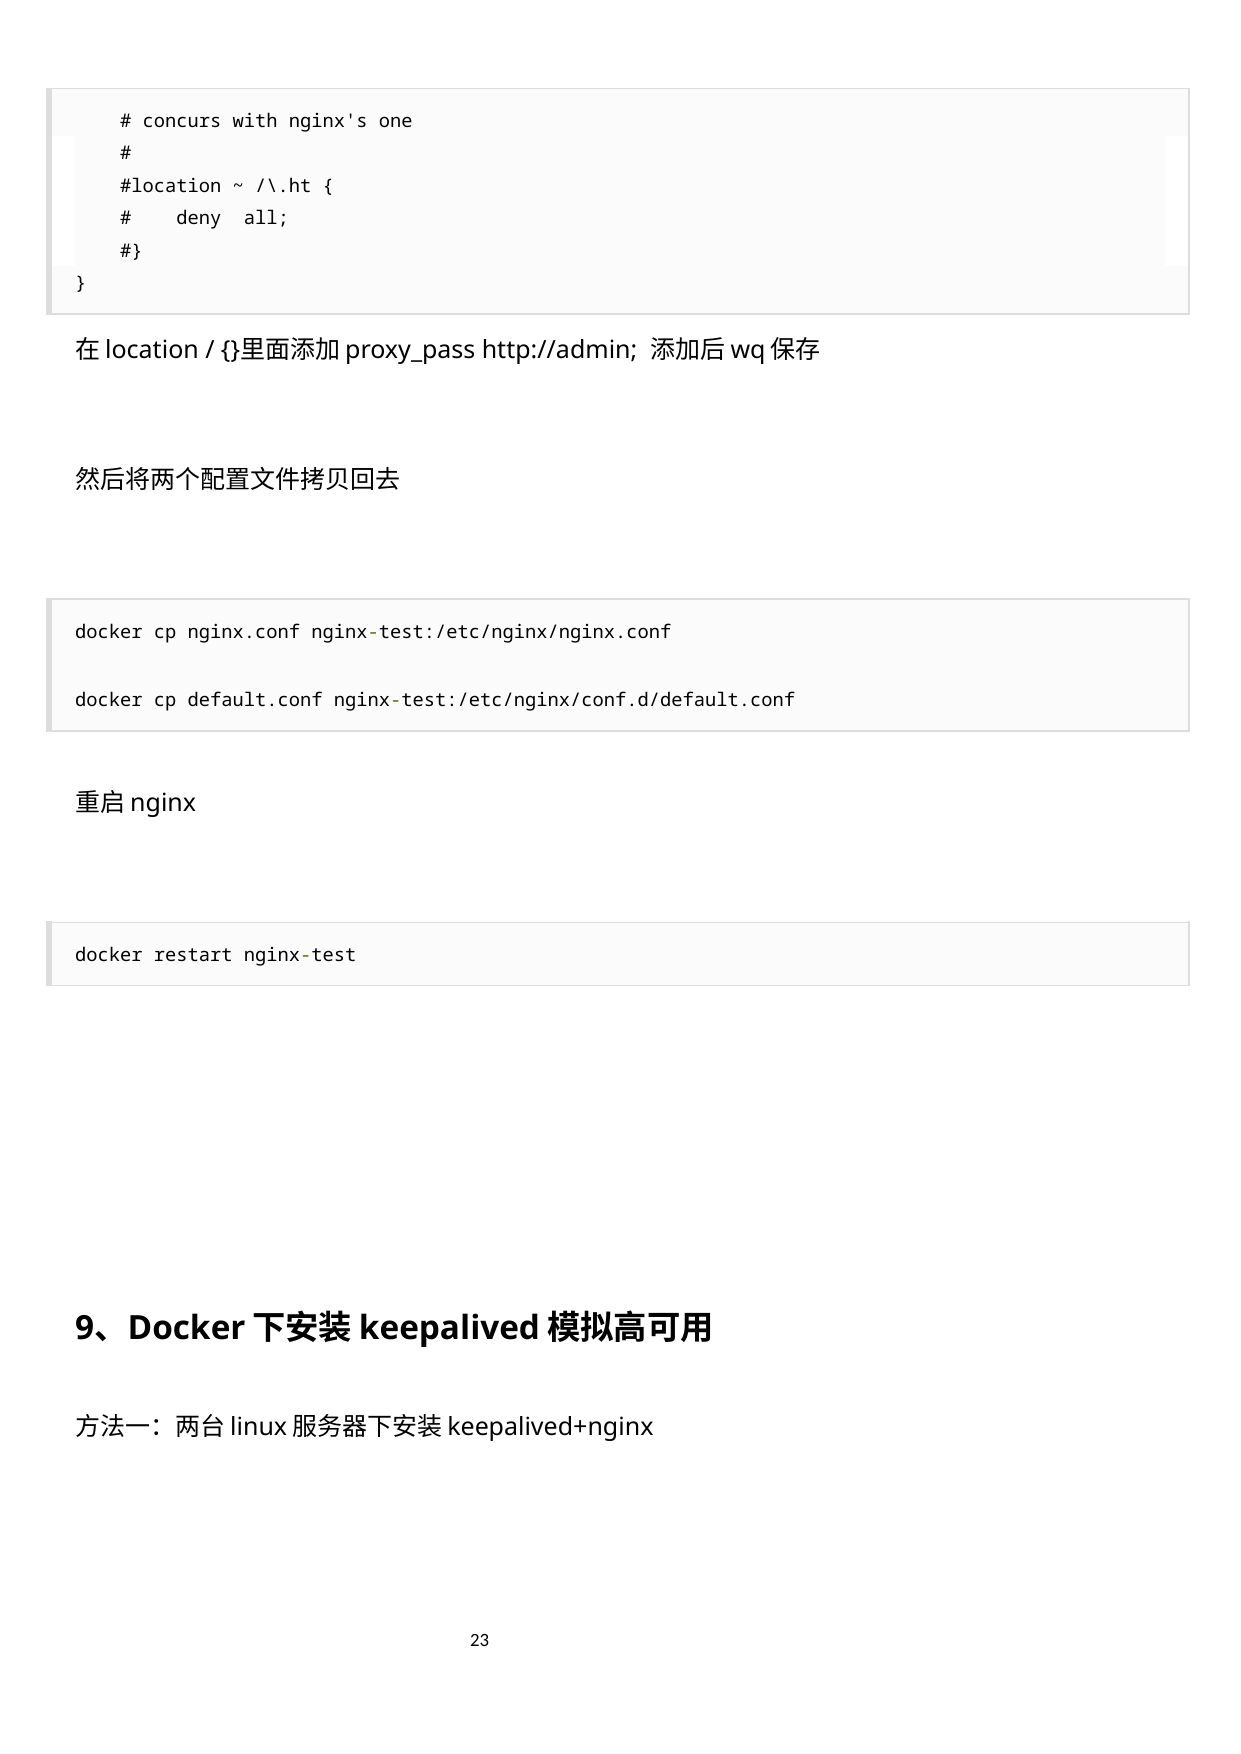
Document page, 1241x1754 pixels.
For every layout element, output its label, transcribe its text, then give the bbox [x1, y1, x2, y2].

text # [75, 136, 1165, 169]
text docker cp default.conf nginx-test:/etc/nginx/conf.d/default.conf [52, 667, 1188, 730]
text # deny all; [75, 201, 1165, 234]
text #location ~ /\.ht { [75, 169, 1165, 201]
subtitle Docker下安装keepalived模拟高可用 [75, 1293, 1165, 1358]
text docker cp nginx.conf nginx-test:/etc/nginx/nginx.conf [52, 600, 1188, 647]
text # concurs with nginx's one [52, 89, 1188, 136]
text } [52, 250, 1188, 313]
text 然后将两个配置文件拷贝回去 [75, 445, 1165, 510]
text 重启nginx [75, 768, 1165, 833]
text #} [75, 234, 1165, 250]
text 在location / {}里面添加proxy_pass http://admin; 添加后wq保存 [75, 315, 1165, 380]
text docker restart nginx-test [52, 923, 1188, 985]
text 方法一：两台linux服务器下安装keepalived+nginx [75, 1392, 1165, 1457]
